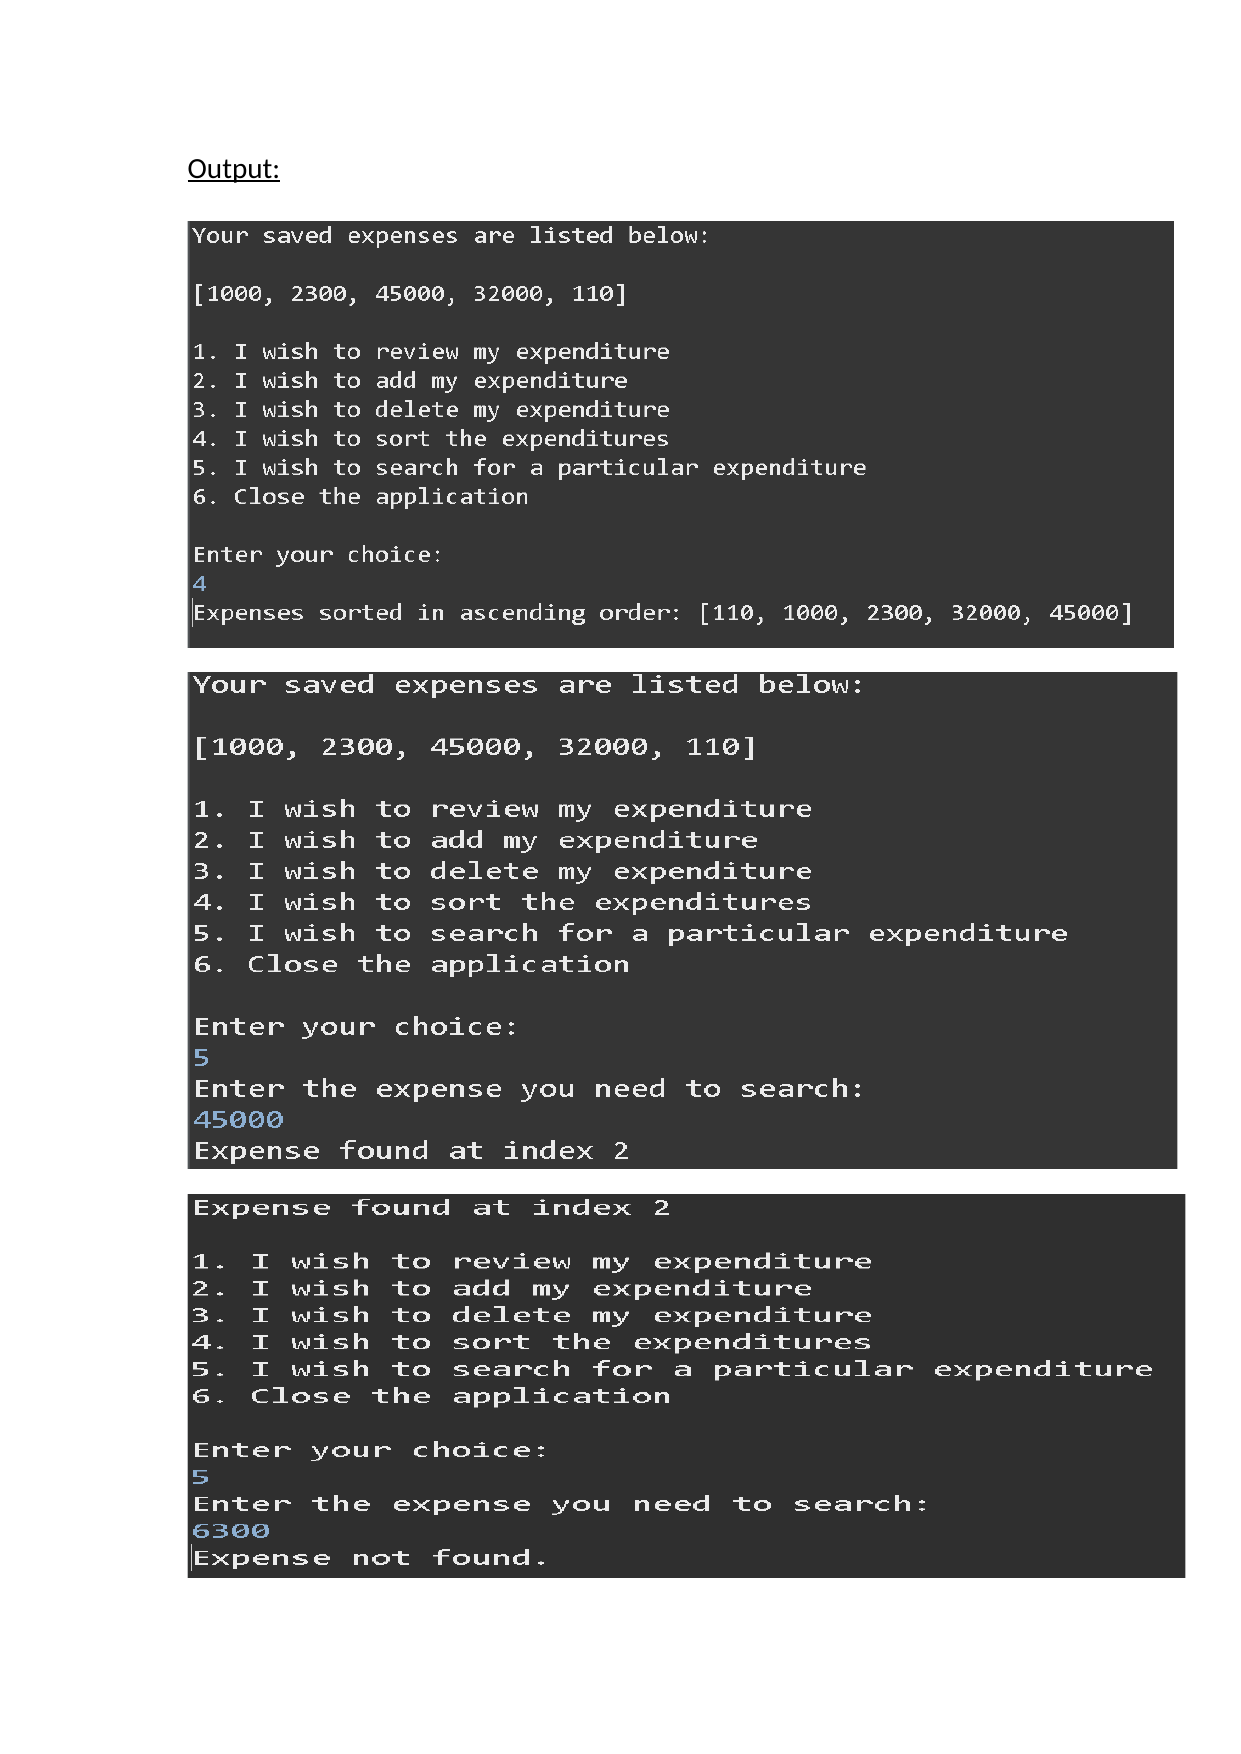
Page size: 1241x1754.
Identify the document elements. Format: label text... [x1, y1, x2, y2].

picture [187, 1194, 1186, 1578]
picture [187, 221, 1174, 648]
text Output: [187, 150, 1053, 186]
picture [187, 672, 1178, 1169]
